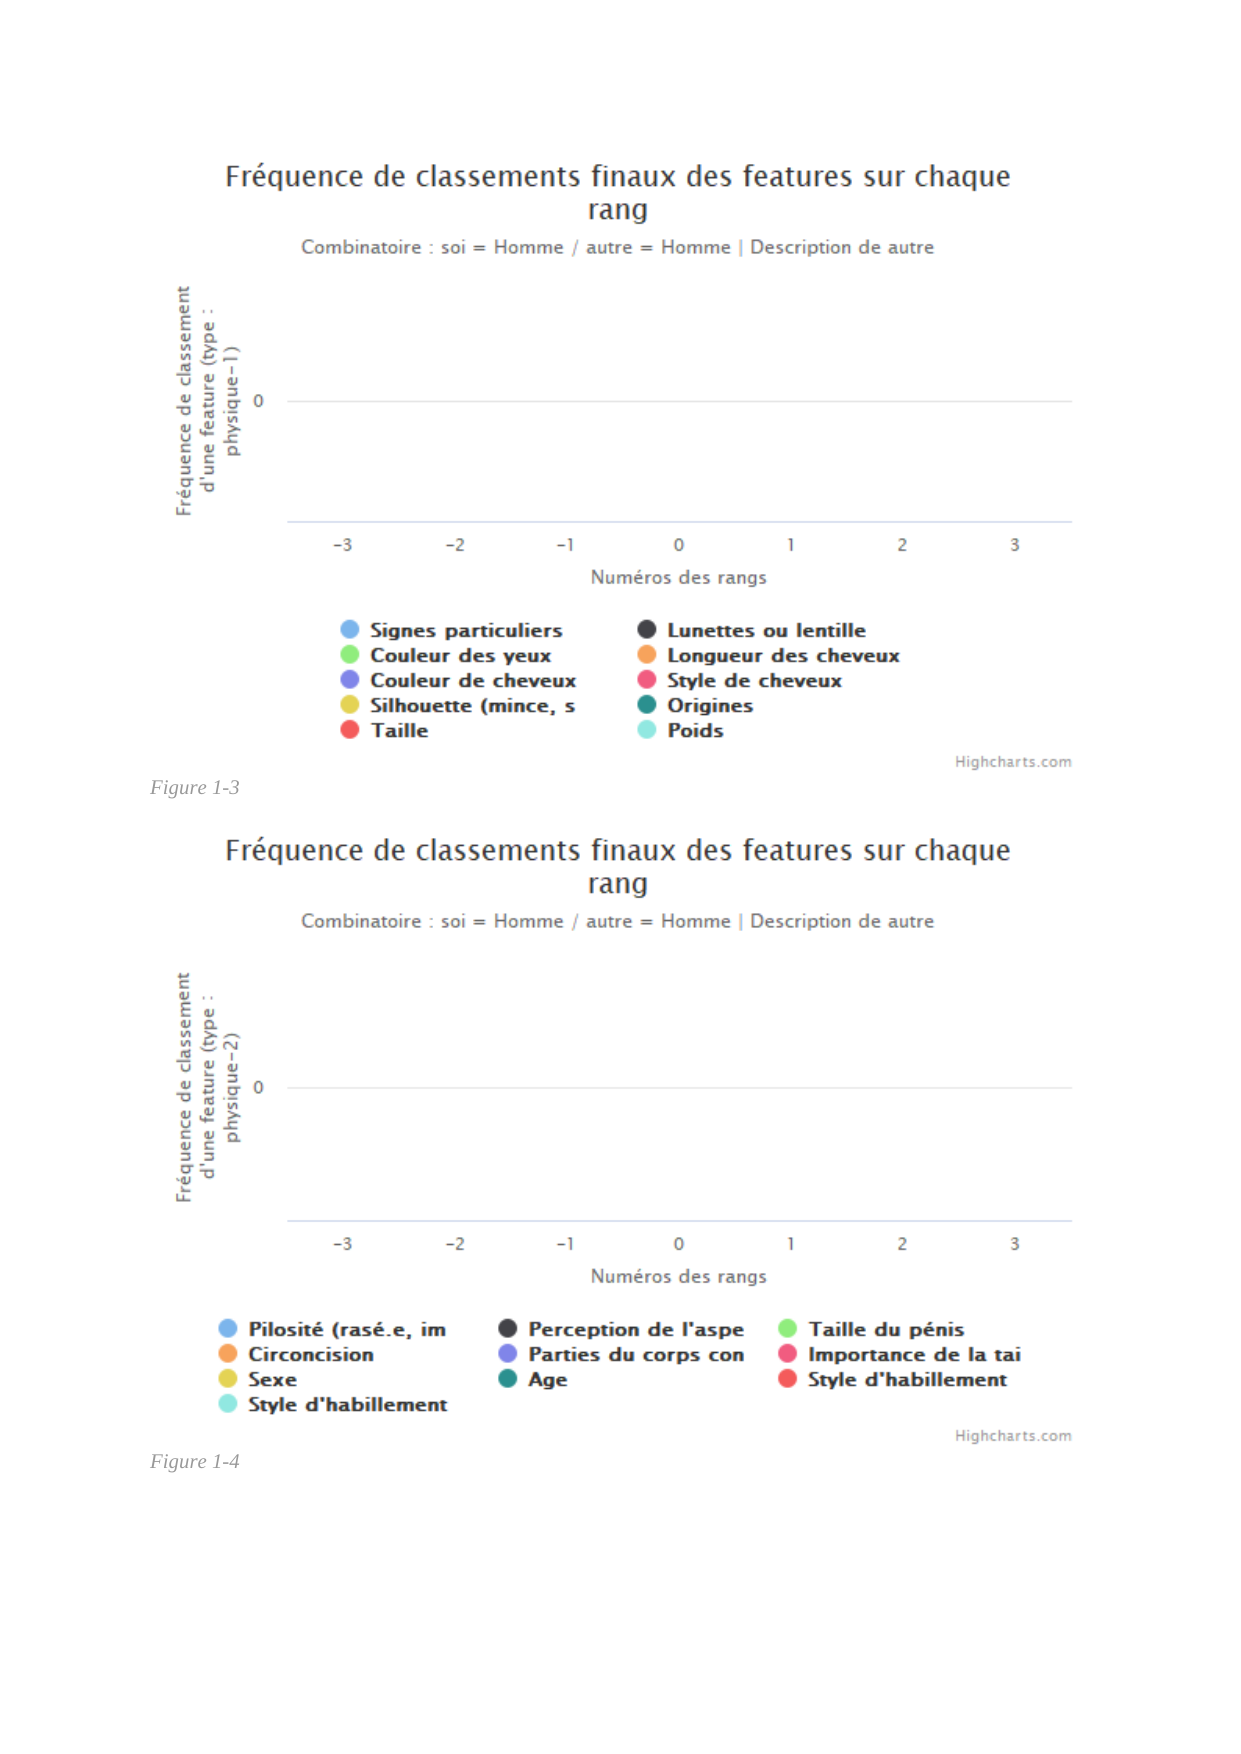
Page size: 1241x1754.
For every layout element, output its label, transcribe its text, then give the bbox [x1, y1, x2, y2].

picture [150, 824, 1088, 1449]
text Figure 1-3 [150, 775, 1090, 799]
picture [150, 150, 1088, 775]
text Figure 1-4 [150, 1449, 1090, 1473]
